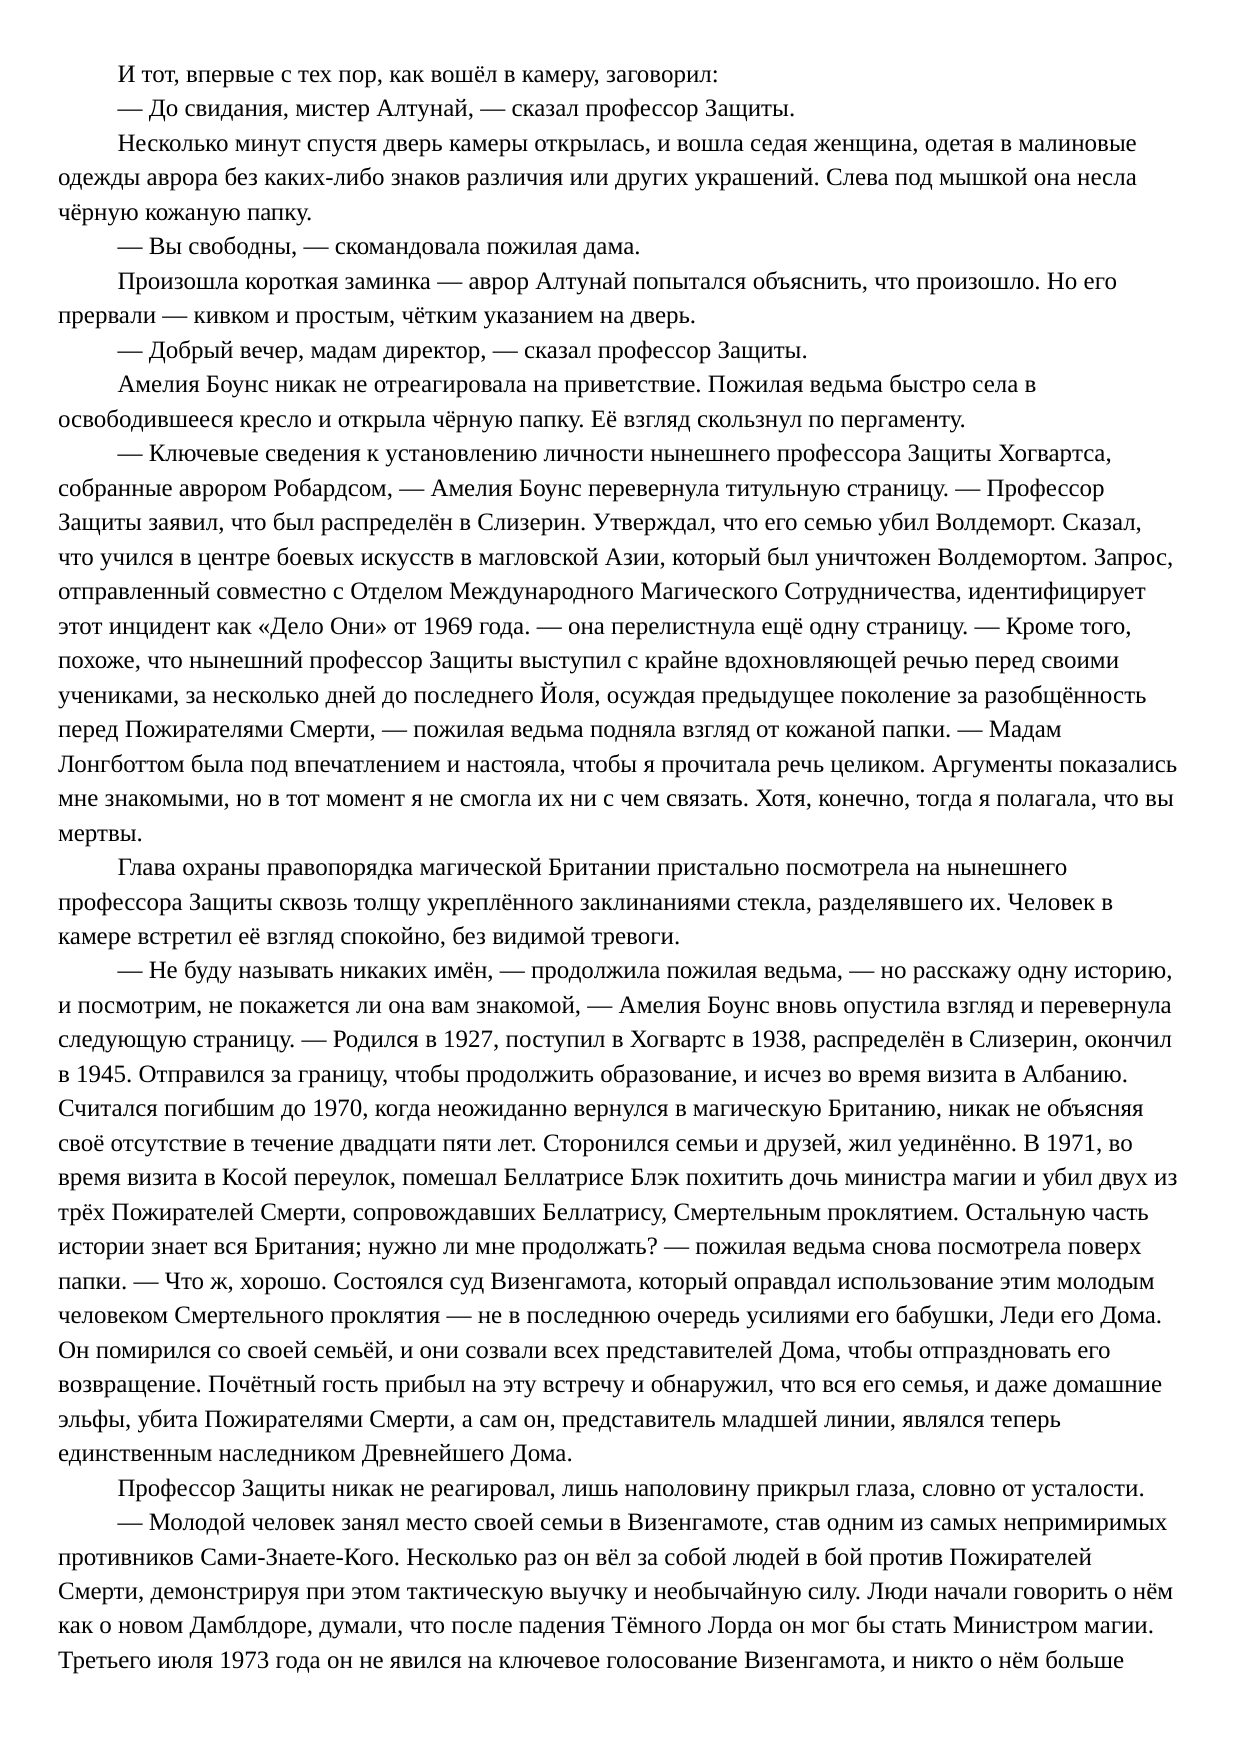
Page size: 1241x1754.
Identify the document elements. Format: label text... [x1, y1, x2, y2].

text И тот, впервые с тех пор, как вошёл в камеру, заговорил: [58, 59, 1181, 88]
text — До свидания, мистер Алтунай, — сказал профессор Защиты. [58, 93, 1181, 122]
text — Не буду называть никаких имён, — продолжила пожилая ведьма, — но расскажу одну историю, и посмотрим, не покажется ли она вам знакомой, — Амелия Боунс вновь опустила взгляд и перевернула следующую страницу. — Родился в 1927, поступил в Хогвартс в 1938, распределён в Слизерин, окончил в 1945. Отправился за границу, чтобы продолжить образование, и исчез во время визита в Албанию. Считался погибшим до 1970, когда неожиданно вернулся в магическую Британию, никак не объясняя своё отсутствие в течение двадцати пяти лет. Сторонился семьи и друзей, жил уединённо. В 1971, во время визита в Косой переулок, помешал Беллатрисе Блэк похитить дочь министра магии и убил двух из трёх Пожирателей Смерти, сопровождавших Беллатрису, Смертельным проклятием. Остальную часть истории знает вся Британия; нужно ли мне продолжать? — пожилая ведьма снова посмотрела поверх папки. — Что ж, хорошо. Состоялся суд Визенгамота, который оправдал использование этим молодым человеком Смертельного проклятия — не в последнюю очередь усилиями его бабушки, Леди его Дома. Он помирился со своей семьёй, и они созвали всех представителей Дома, чтобы отпраздновать его возвращение. Почётный гость прибыл на эту встречу и обнаружил, что вся его семья, и даже домашние эльфы, убита Пожирателями Смерти, а сам он, представитель младшей линии, являлся теперь единственным наследником Древнейшего Дома. [58, 956, 1181, 1467]
text Амелия Боунс никак не отреагировала на приветствие. Пожилая ведьма быстро села в освободившееся кресло и открыла чёрную папку. Её взгляд скользнул по пергаменту. [58, 369, 1181, 433]
text Несколько минут спустя дверь камеры открылась, и вошла седая женщина, одетая в малиновые одежды аврора без каких-либо знаков различия или других украшений. Слева под мышкой она несла чёрную кожаную папку. [58, 128, 1181, 226]
text — Добрый вечер, мадам директор, — сказал профессор Защиты. [58, 335, 1181, 364]
text Профессор Защиты никак не реагировал, лишь наполовину прикрыл глаза, словно от усталости. [58, 1473, 1181, 1501]
text Глава охраны правопорядка магической Британии пристально посмотрела на нынешнего профессора Защиты сквозь толщу укреплённого заклинаниями стекла, разделявшего их. Человек в камере встретил её взгляд спокойно, без видимой тревоги. [58, 852, 1181, 950]
text — Вы свободны, — скомандовала пожилая дама. [58, 231, 1181, 260]
text — Ключевые сведения к установлению личности нынешнего профессора Защиты Хогвартса, собранные аврором Робардсом, — Амелия Боунс перевернула титульную страницу. — Профессор Защиты заявил, что был распределён в Слизерин. Утверждал, что его семью убил Волдеморт. Сказал, что учился в центре боевых искусств в магловской Азии, который был уничтожен Волдемортом. Запрос, отправленный совместно с Отделом Международного Магического Сотрудничества, идентифицирует этот инцидент как «Дело Они» от 1969 года. — она перелистнула ещё одну страницу. — Кроме того, похоже, что нынешний профессор Защиты выступил с крайне вдохновляющей речью перед своими учениками, за несколько дней до последнего Йоля, осуждая предыдущее поколение за разобщённость перед Пожирателями Смерти, — пожилая ведьма подняла взгляд от кожаной папки. — Мадам Лонгботтом была под впечатлением и настояла, чтобы я прочитала речь целиком. Аргументы показались мне знакомыми, но в тот момент я не смогла их ни с чем связать. Хотя, конечно, тогда я полагала, что вы мертвы. [58, 438, 1181, 846]
text Произошла короткая заминка — аврор Алтунай попытался объяснить, что произошло. Но его прервали — кивком и простым, чётким указанием на дверь. [58, 266, 1181, 329]
